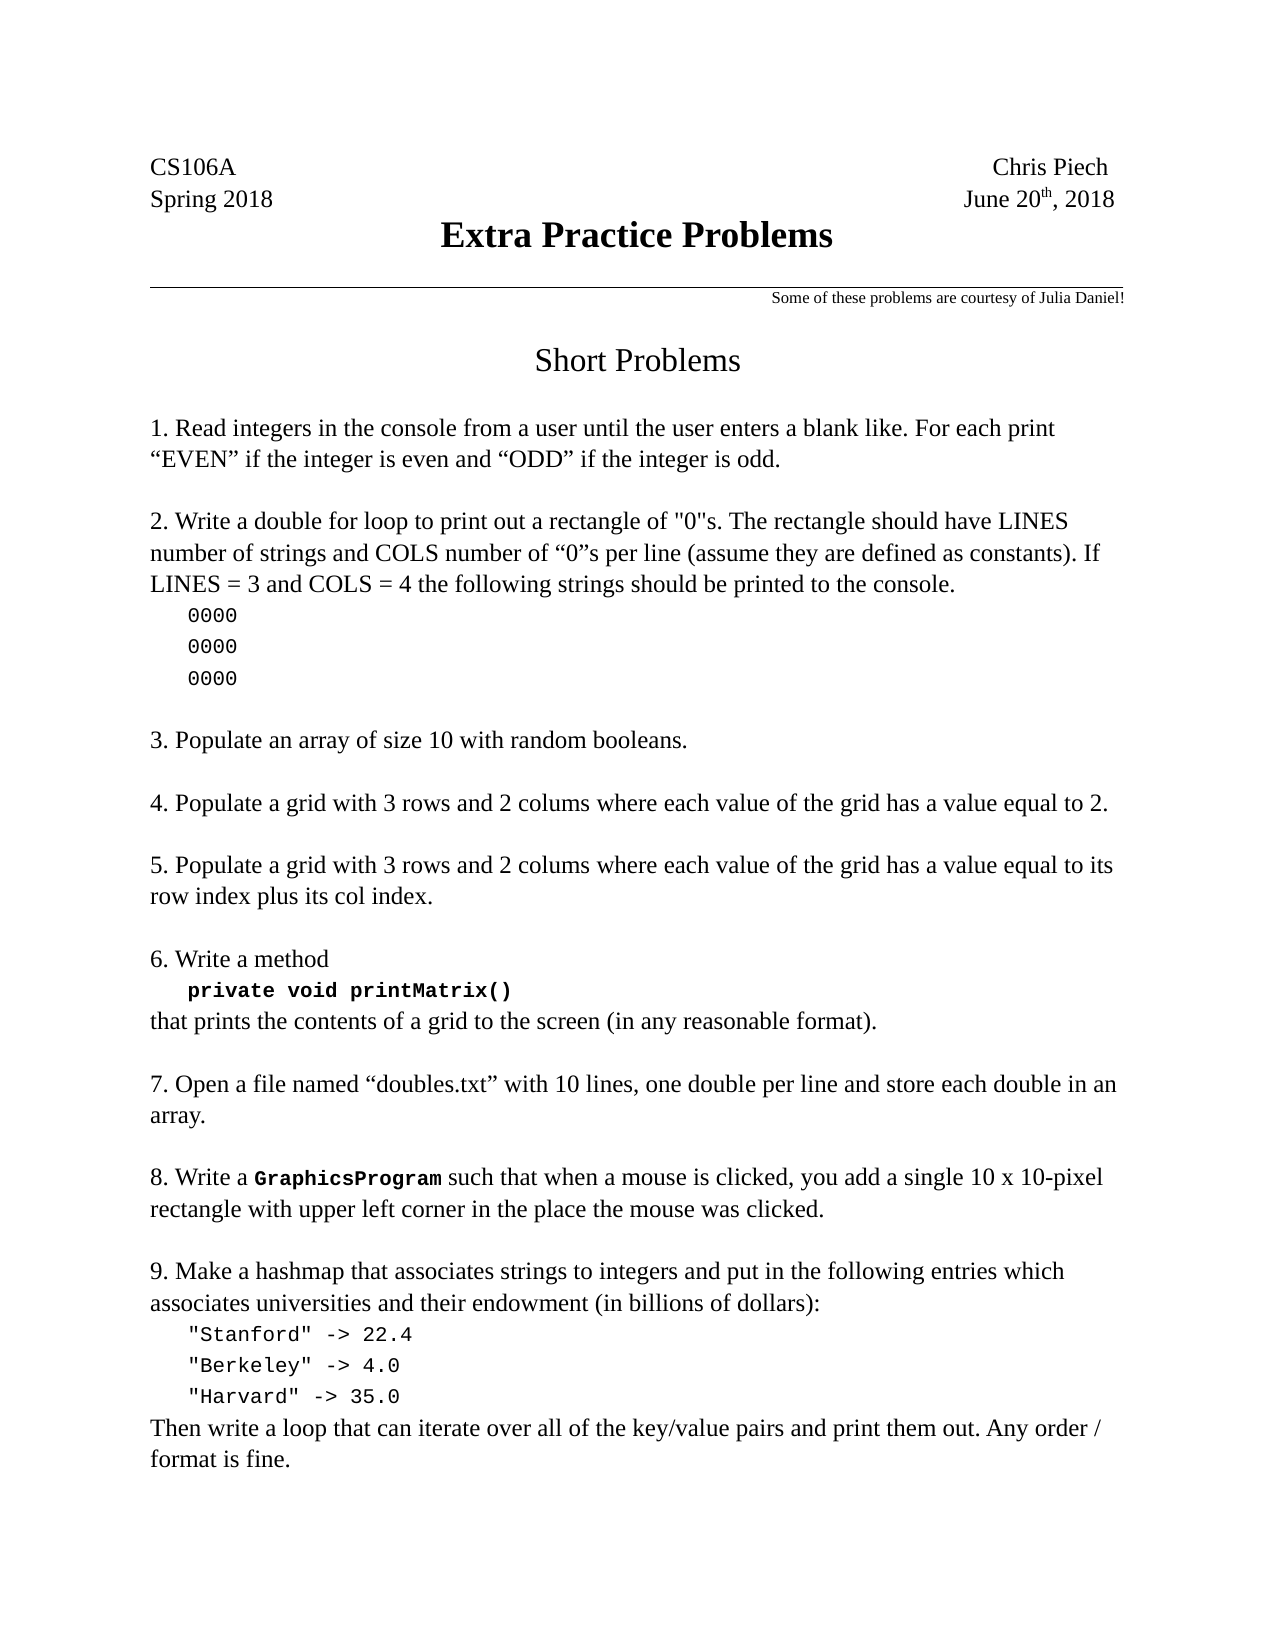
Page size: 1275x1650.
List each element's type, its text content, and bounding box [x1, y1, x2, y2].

subtitle 5. Populate a grid with 3 rows and 2 colums where each value of the grid has a value equal to its row index plus its col index. [150, 848, 1125, 910]
subtitle Short Problems [150, 341, 1125, 379]
subtitle "Stanford" -> 22.4 [150, 1316, 1125, 1348]
subtitle 3. Populate an array of size 10 with random booleans. [150, 723, 1125, 754]
subtitle 0000 [150, 629, 1125, 660]
subtitle 6. Write a method [150, 941, 1125, 973]
subtitle 8. Write a GraphicsProgram such that when a mouse is clicked, you add a single 10 x 10-pixel rectangle with upper left corner in the place the mouse was clicked. [150, 1160, 1125, 1223]
subtitle 2. Write a double for loop to print out a rectangle of "0"s. The rectangle should have LINES number of strings and COLS number of “0”s per line (assume they are defined as constants). If LINES = 3 and COLS = 4 the following strings should be printed to the console. [150, 504, 1125, 598]
subtitle 4. Populate a grid with 3 rows and 2 colums where each value of the grid has a value equal to 2. [150, 785, 1125, 816]
subtitle 0000 [150, 598, 1125, 629]
text Extra Practice Problems [150, 212, 1123, 256]
subtitle 9. Make a hashmap that associates strings to integers and put in the following entries which associates universities and their endowment (in billions of dollars): [150, 1254, 1125, 1316]
subtitle private void printMatrix() [150, 973, 1125, 1004]
subtitle "Harvard" -> 35.0 [150, 1379, 1125, 1410]
subtitle Then write a loop that can iterate over all of the key/value pairs and print them out. Any order / format is fine. [150, 1410, 1125, 1473]
subtitle 7. Open a file named “doubles.txt” with 10 lines, one double per line and store each double in an array. [150, 1066, 1125, 1129]
subtitle that prints the contents of a grid to the screen (in any reasonable format). [150, 1004, 1125, 1035]
text Some of these problems are courtesy of Julia Daniel! [150, 288, 1125, 307]
subtitle "Berkeley" -> 4.0 [150, 1348, 1125, 1379]
subtitle 0000 [150, 660, 1125, 691]
text CS106A Chris Piech Spring 2018 June 20th, 2018 [150, 150, 1125, 212]
subtitle 1. Read integers in the console from a user until the user enters a blank like. For each print “EVEN” if the integer is even and “ODD” if the integer is odd. [150, 410, 1125, 473]
